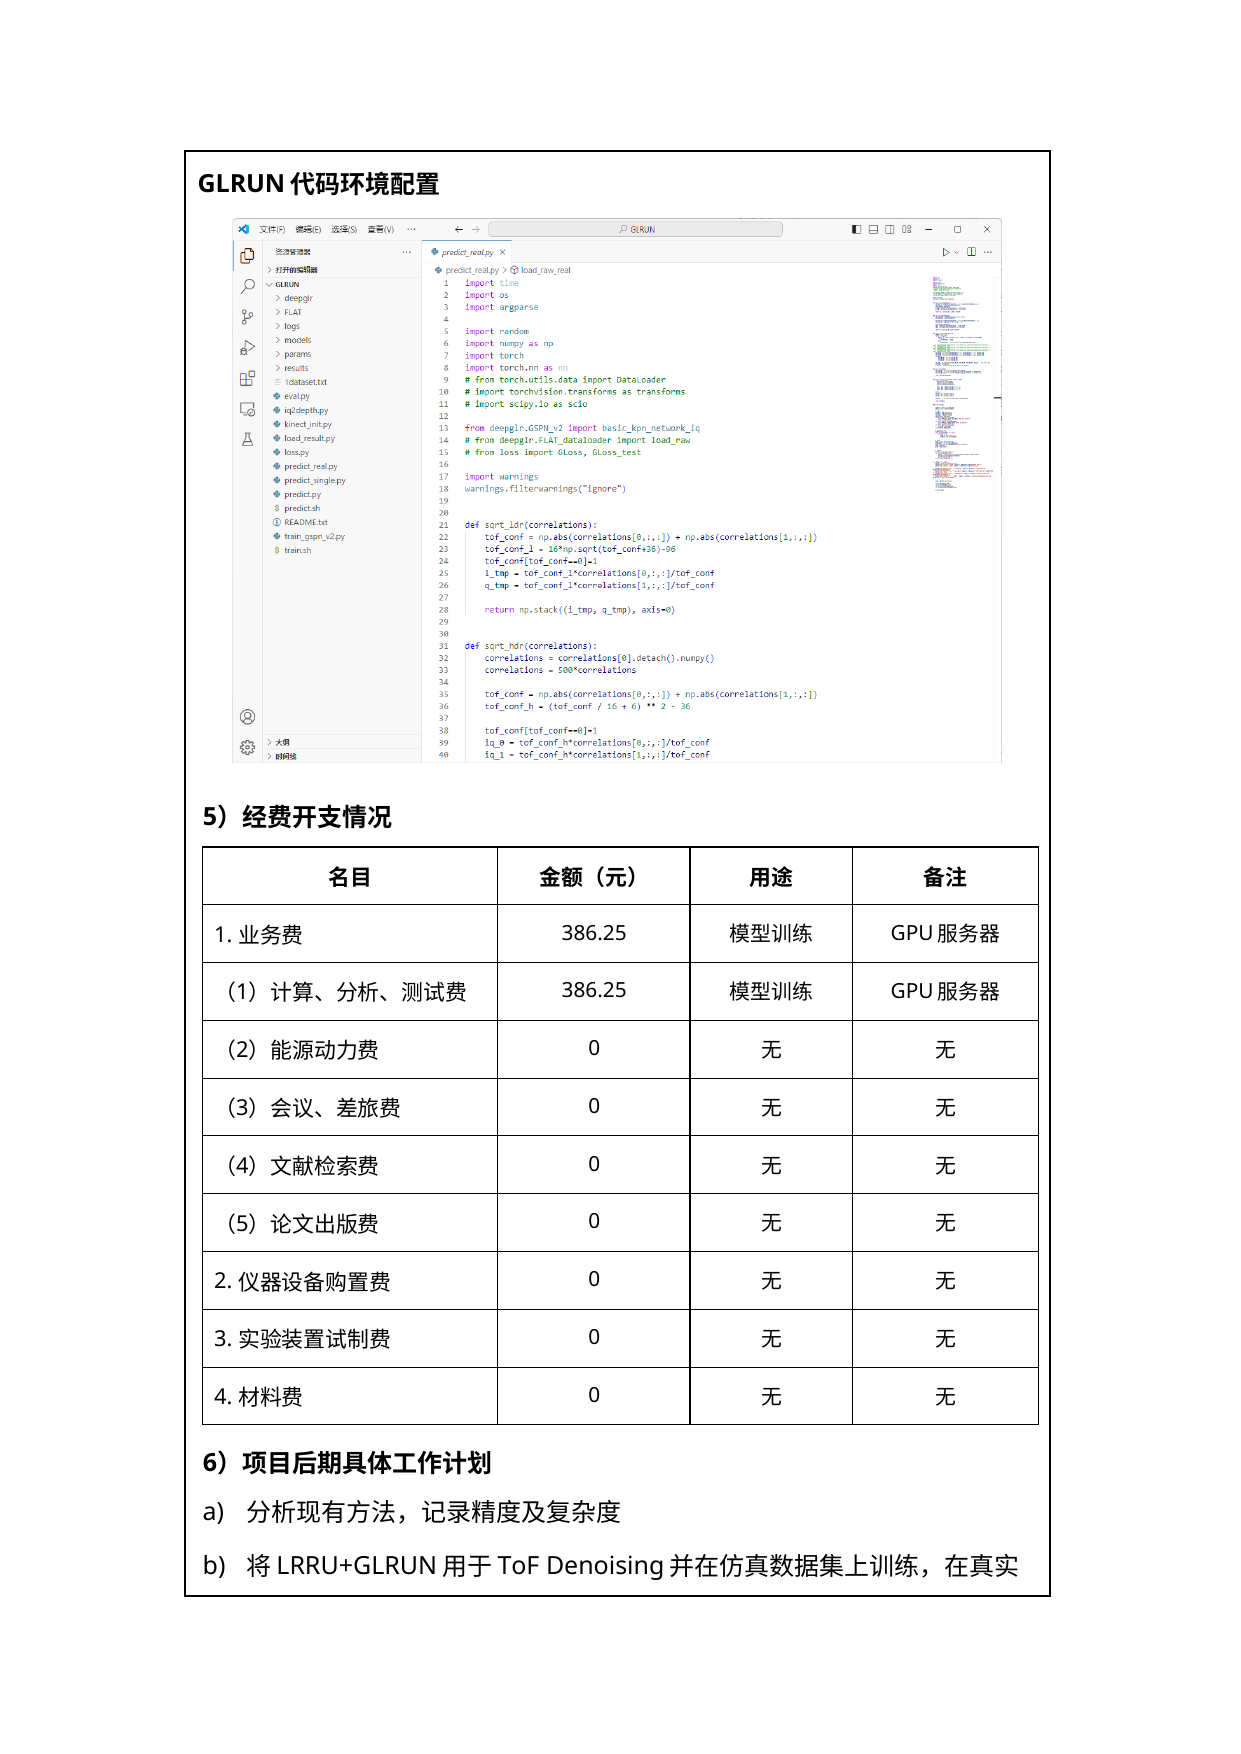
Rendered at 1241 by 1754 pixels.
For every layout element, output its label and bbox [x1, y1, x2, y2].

picture [232, 218, 1002, 763]
table_cell [186, 152, 1049, 1595]
